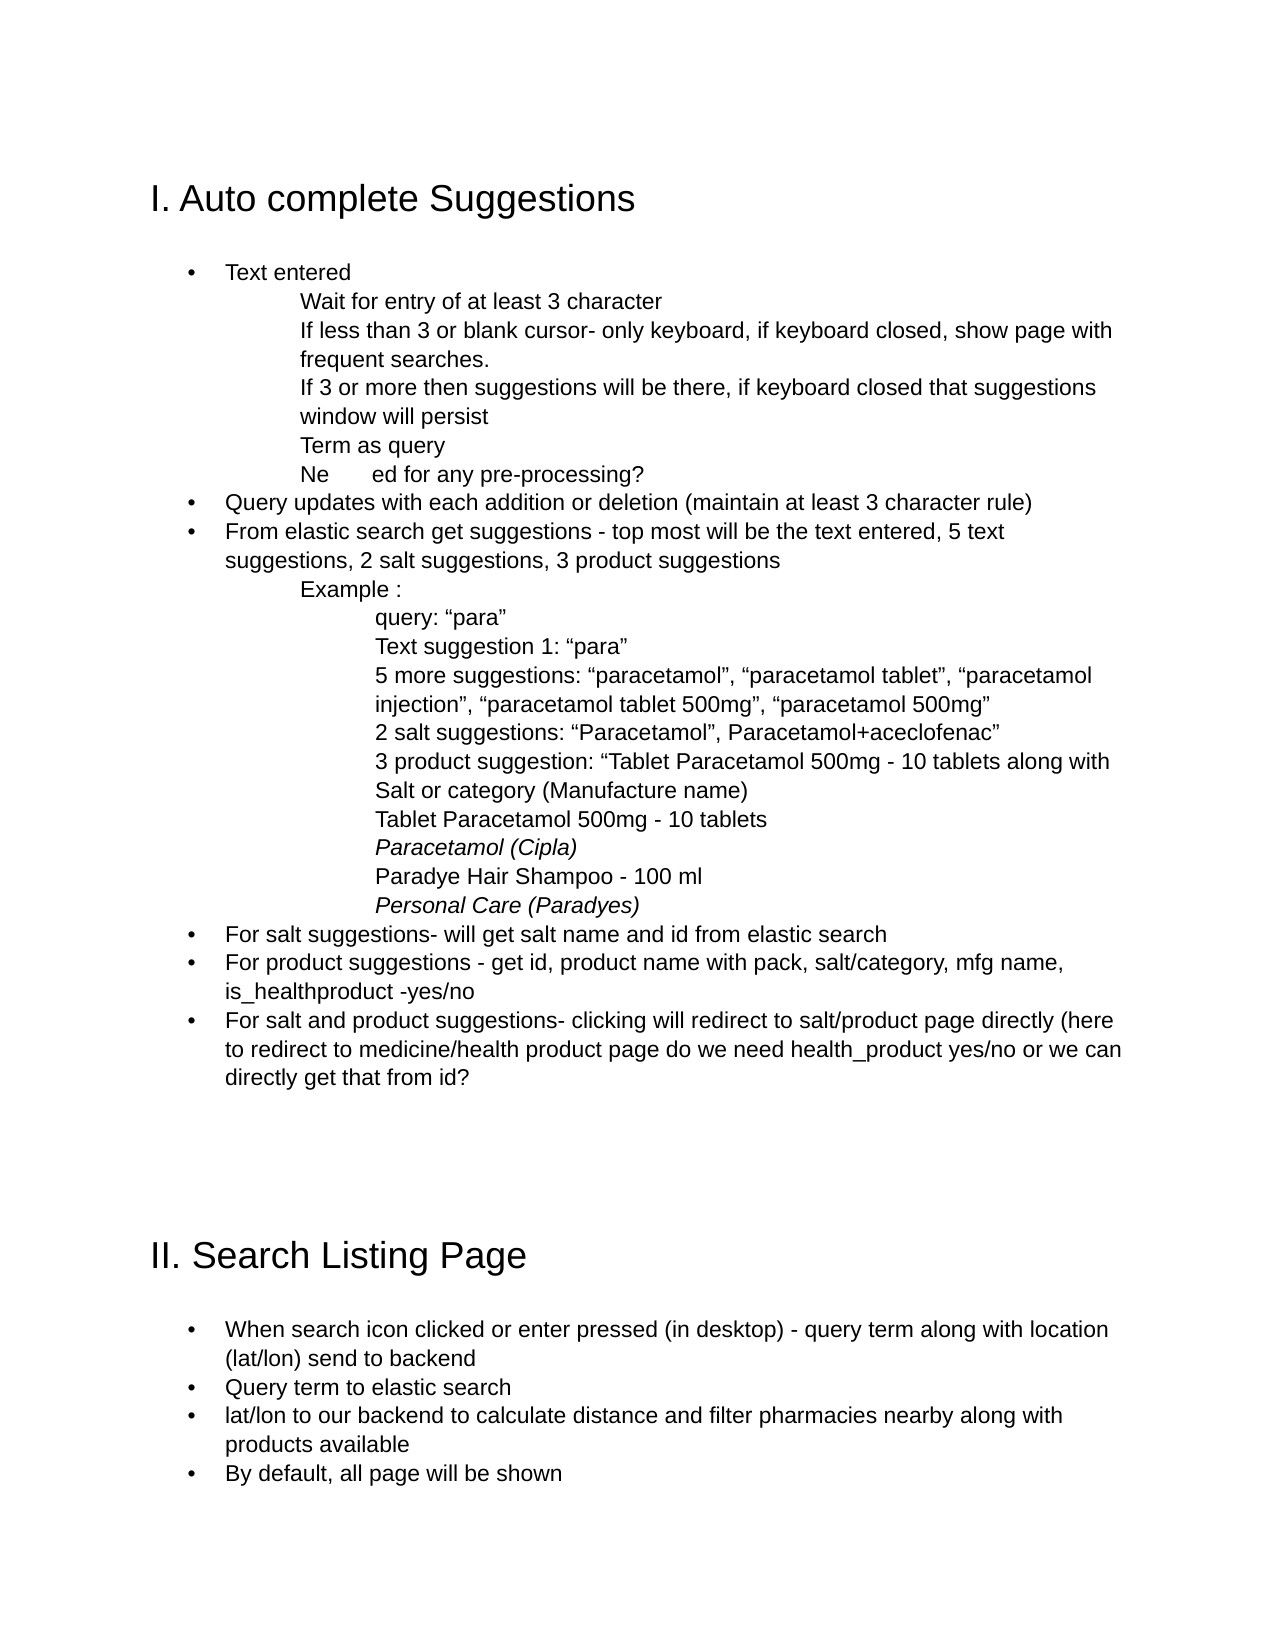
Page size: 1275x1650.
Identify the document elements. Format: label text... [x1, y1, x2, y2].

list Query term to elastic search [187, 1372, 1125, 1401]
text Personal Care (Paradyes) [375, 890, 1125, 919]
text II. Search Listing Page [502, 1248, 1125, 1273]
text query: “para” [375, 603, 1125, 632]
list For salt suggestions- will get salt name and id from elastic search [187, 919, 1125, 948]
list lat/lon to our backend to calculate distance and filter pharmacies nearby along with products available [187, 1401, 1125, 1458]
text I. Auto complete Suggestions [150, 192, 340, 217]
text Wait for entry of at least 3 character [300, 287, 1125, 315]
list Text entered [187, 258, 1125, 287]
text 3 product suggestion: “Tablet Paracetamol 500mg - 10 tablets along with Salt or category (Manufacture name) [375, 747, 1125, 804]
text II. Search Listing Page [150, 1248, 423, 1273]
list For product suggestions - get id, product name with pack, salt/category, mfg name, is_healthproduct -yes/no [187, 948, 1125, 1005]
list From elastic search get suggestions - top most will be the text entered, 5 text suggestions, 2 salt suggestions, 3 product suggestions [187, 517, 1125, 574]
text Paracetamol (Cipla) [375, 833, 1125, 862]
list Query updates with each addition or deletion (maintain at least 3 character rule) [187, 488, 1125, 517]
text Tablet Paracetamol 500mg - 10 tablets [375, 804, 1125, 833]
text Term as query [300, 430, 1125, 459]
list For salt and product suggestions- clicking will redirect to salt/product page directly (here to redirect to medicine/health product page do we need health_product yes/no or we can directly get that from id? [187, 1005, 1125, 1092]
list By default, all page will be shown [187, 1458, 1125, 1487]
text Text suggestion 1: “para” [375, 632, 1125, 660]
text I. Auto complete Suggestions [343, 192, 490, 217]
text I. Auto complete Suggestions [512, 192, 1125, 217]
text If 3 or more then suggestions will be there, if keyboard closed that suggestions window will persist [300, 373, 1125, 430]
text 2 salt suggestions: “Paracetamol”, Paracetamol+aceclofenac” [375, 718, 1125, 747]
text Paradye Hair Shampoo - 100 ml [375, 862, 1125, 890]
text Ne ed for any pre-processing? [300, 459, 1125, 488]
list When search icon clicked or enter pressed (in desktop) - query term along with location (lat/lon) send to backend [187, 1314, 1125, 1372]
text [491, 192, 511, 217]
text II. Search Listing Page [425, 1248, 500, 1273]
text Example : [300, 574, 1125, 603]
text 5 more suggestions: “paracetamol”, “paracetamol tablet”, “paracetamol injection”, “paracetamol tablet 500mg”, “paracetamol 500mg” [375, 660, 1125, 718]
text If less than 3 or blank cursor- only keyboard, if keyboard closed, show page with frequent searches. [300, 315, 1125, 373]
